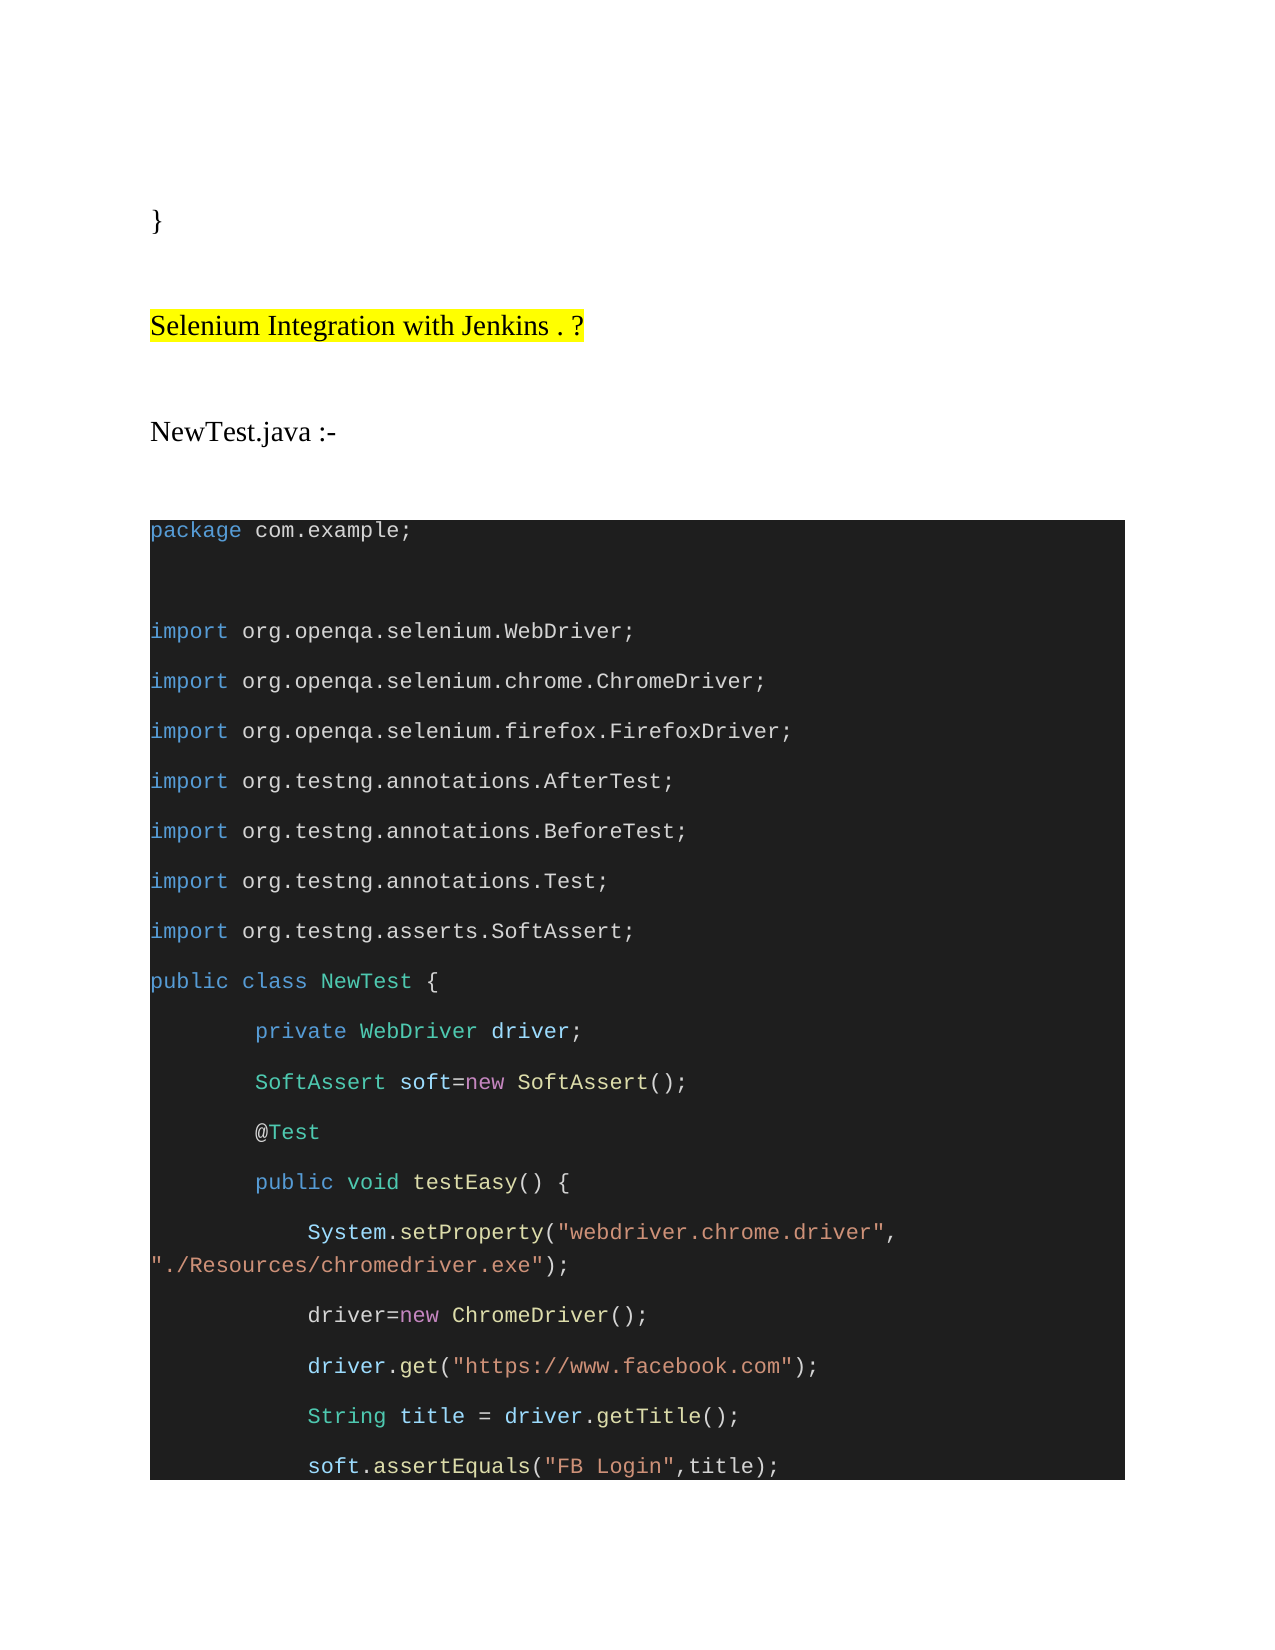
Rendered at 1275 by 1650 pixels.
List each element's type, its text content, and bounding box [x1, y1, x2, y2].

text import org.openqa.selenium.firefox.FirefoxDriver; [150, 720, 1125, 745]
text public void testEasy() { [150, 1171, 1125, 1196]
text import org.testng.annotations.AfterTest; [150, 770, 1125, 795]
text import org.openqa.selenium.WebDriver; [150, 620, 1125, 645]
text import org.testng.asserts.SoftAssert; [150, 921, 1125, 945]
text NewTest.java :- [150, 414, 1125, 448]
text import org.openqa.selenium.chrome.ChromeDriver; [150, 670, 1125, 695]
text private WebDriver driver; [150, 1021, 1125, 1046]
text String title = driver.getTitle(); [150, 1405, 1125, 1430]
text SoftAssert soft=new SoftAssert(); [150, 1071, 1125, 1096]
text System.setProperty("webdriver.chrome.driver", "./Resources/chromedriver.exe"); [150, 1221, 1125, 1279]
text } [150, 203, 1125, 236]
text package com.example; [150, 520, 1125, 544]
text soft.assertEquals("FB Login",title); [150, 1455, 1125, 1480]
text @Test [150, 1121, 1125, 1146]
text import org.testng.annotations.Test; [150, 870, 1125, 895]
text driver=new ChromeDriver(); [150, 1305, 1125, 1329]
text import org.testng.annotations.BeforeTest; [150, 820, 1125, 845]
text Selenium Integration with Jenkins . ? [150, 308, 1125, 342]
text driver.get("https://www.facebook.com"); [150, 1355, 1125, 1379]
text public class NewTest { [150, 971, 1125, 995]
